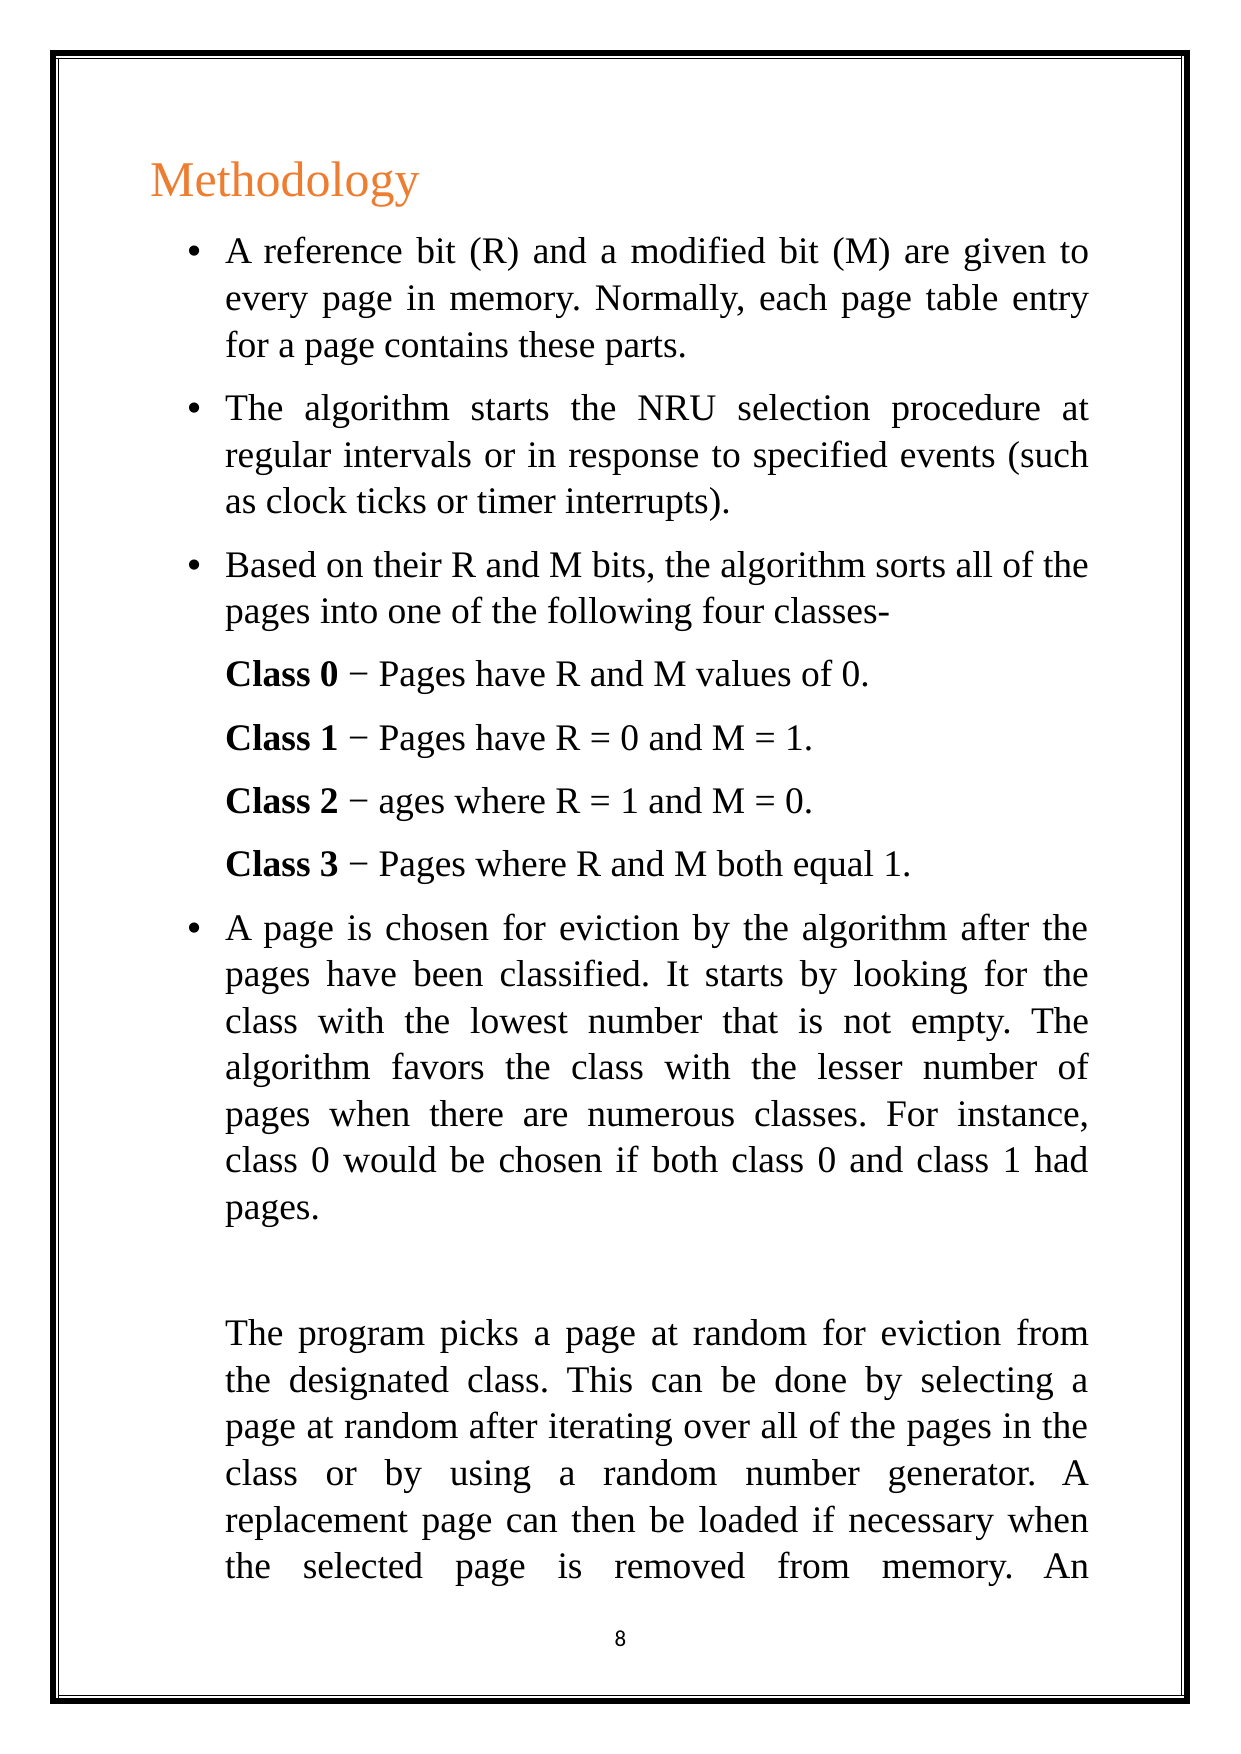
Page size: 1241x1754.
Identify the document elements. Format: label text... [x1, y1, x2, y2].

text Class 2 − ages where R = 1 and M = 0. [150, 778, 1090, 821]
list A reference bit (R) and a modified bit (M) are given to every page in memory. Normally, each page table entry for a page contains these parts. [187, 229, 1090, 365]
list A page is chosen for eviction by the algorithm after the pages have been classified. It starts by looking for the class with the lowest number that is not empty. The algorithm favors the class with the lesser number of pages when there are numerous classes. For instance, class 0 would be chosen if both class 0 and class 1 had pages. [187, 905, 1090, 1227]
text Methodology [150, 150, 1090, 207]
text Class 3 − Pages where R and M both equal 1. [150, 842, 1090, 885]
list Based on their R and M bits, the algorithm sorts all of the pages into one of the following four classes- [187, 542, 1090, 632]
text Class 0 − Pages have R and M values of 0. [150, 652, 1090, 695]
list The algorithm starts the NRU selection procedure at regular intervals or in response to specified events (such as clock ticks or timer interrupts). [187, 385, 1090, 522]
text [225, 1311, 1090, 1587]
text Class 1 − Pages have R = 0 and M = 1. [150, 715, 1090, 758]
